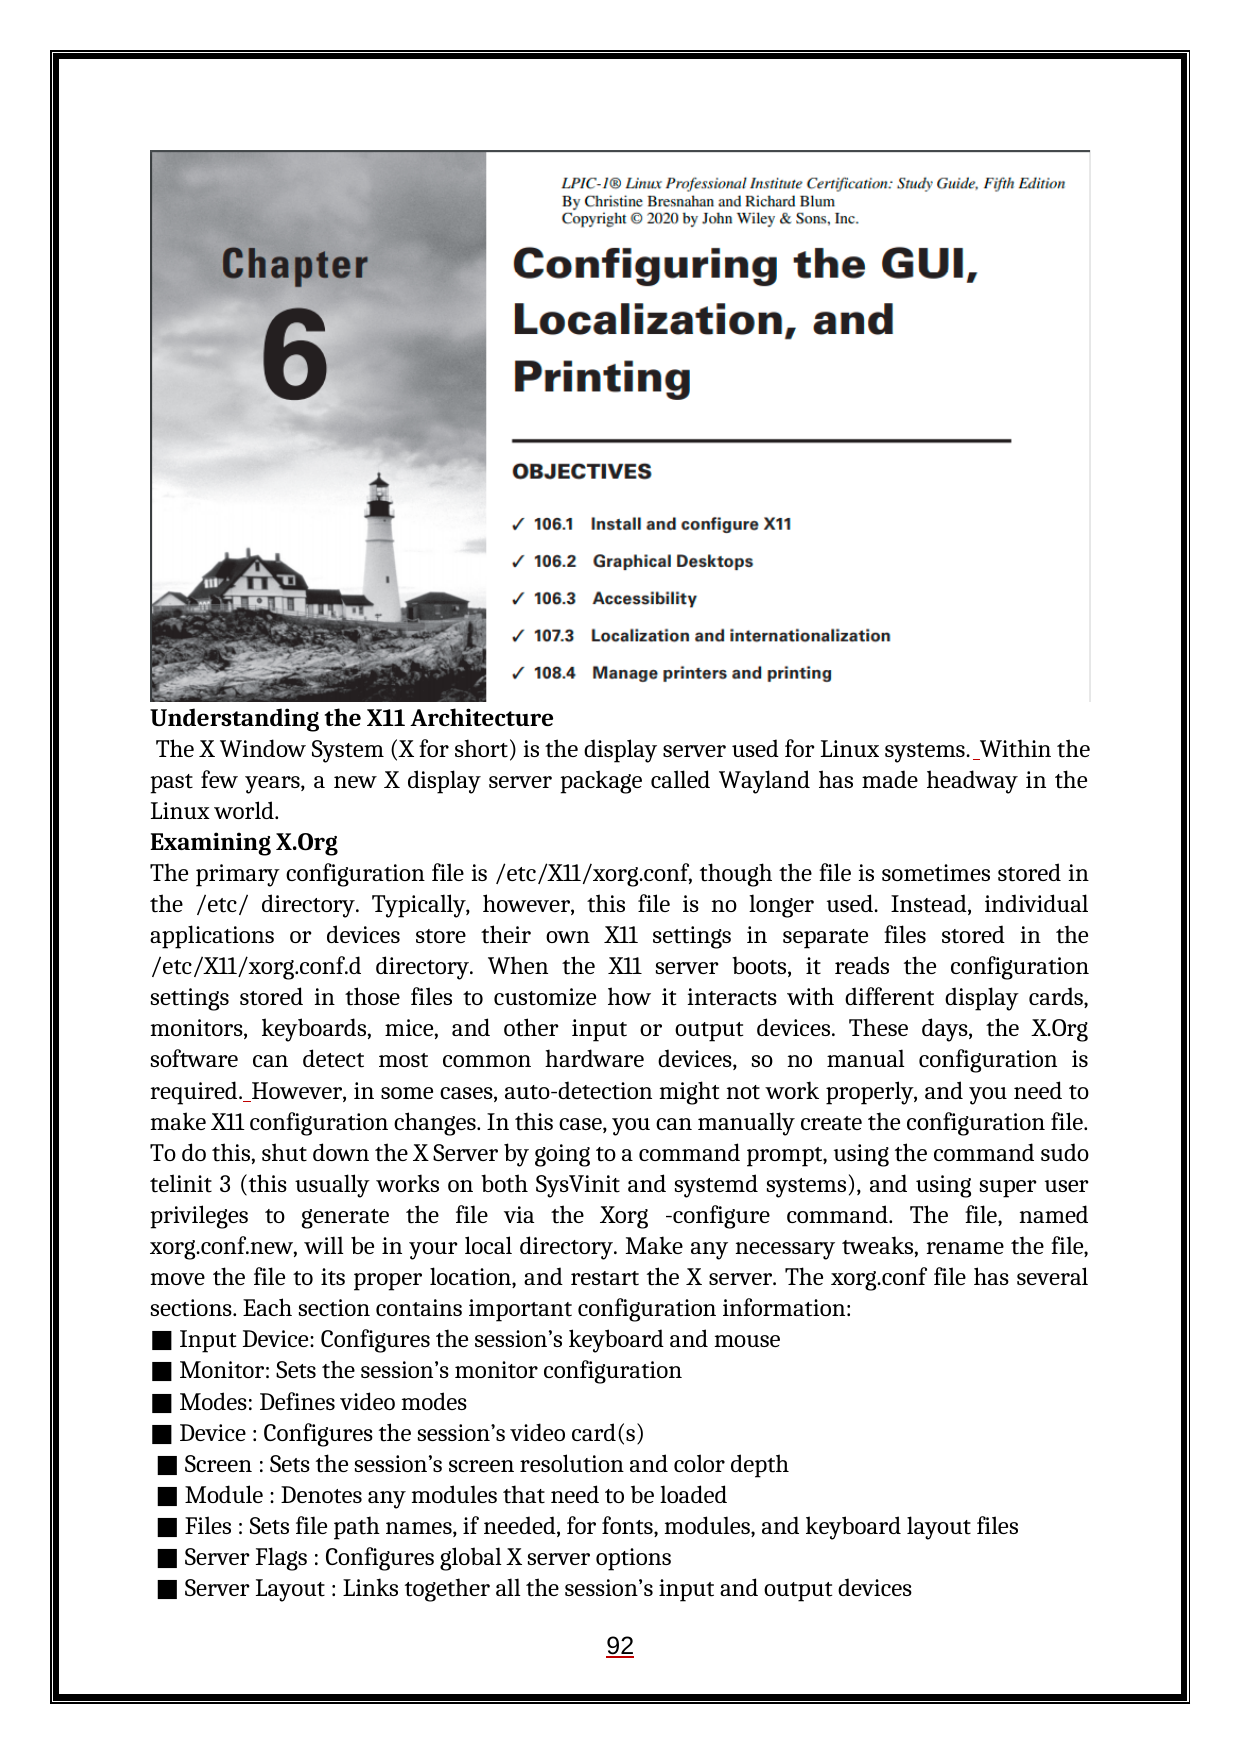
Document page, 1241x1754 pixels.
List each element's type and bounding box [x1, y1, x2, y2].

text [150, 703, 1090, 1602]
picture [150, 150, 1091, 702]
